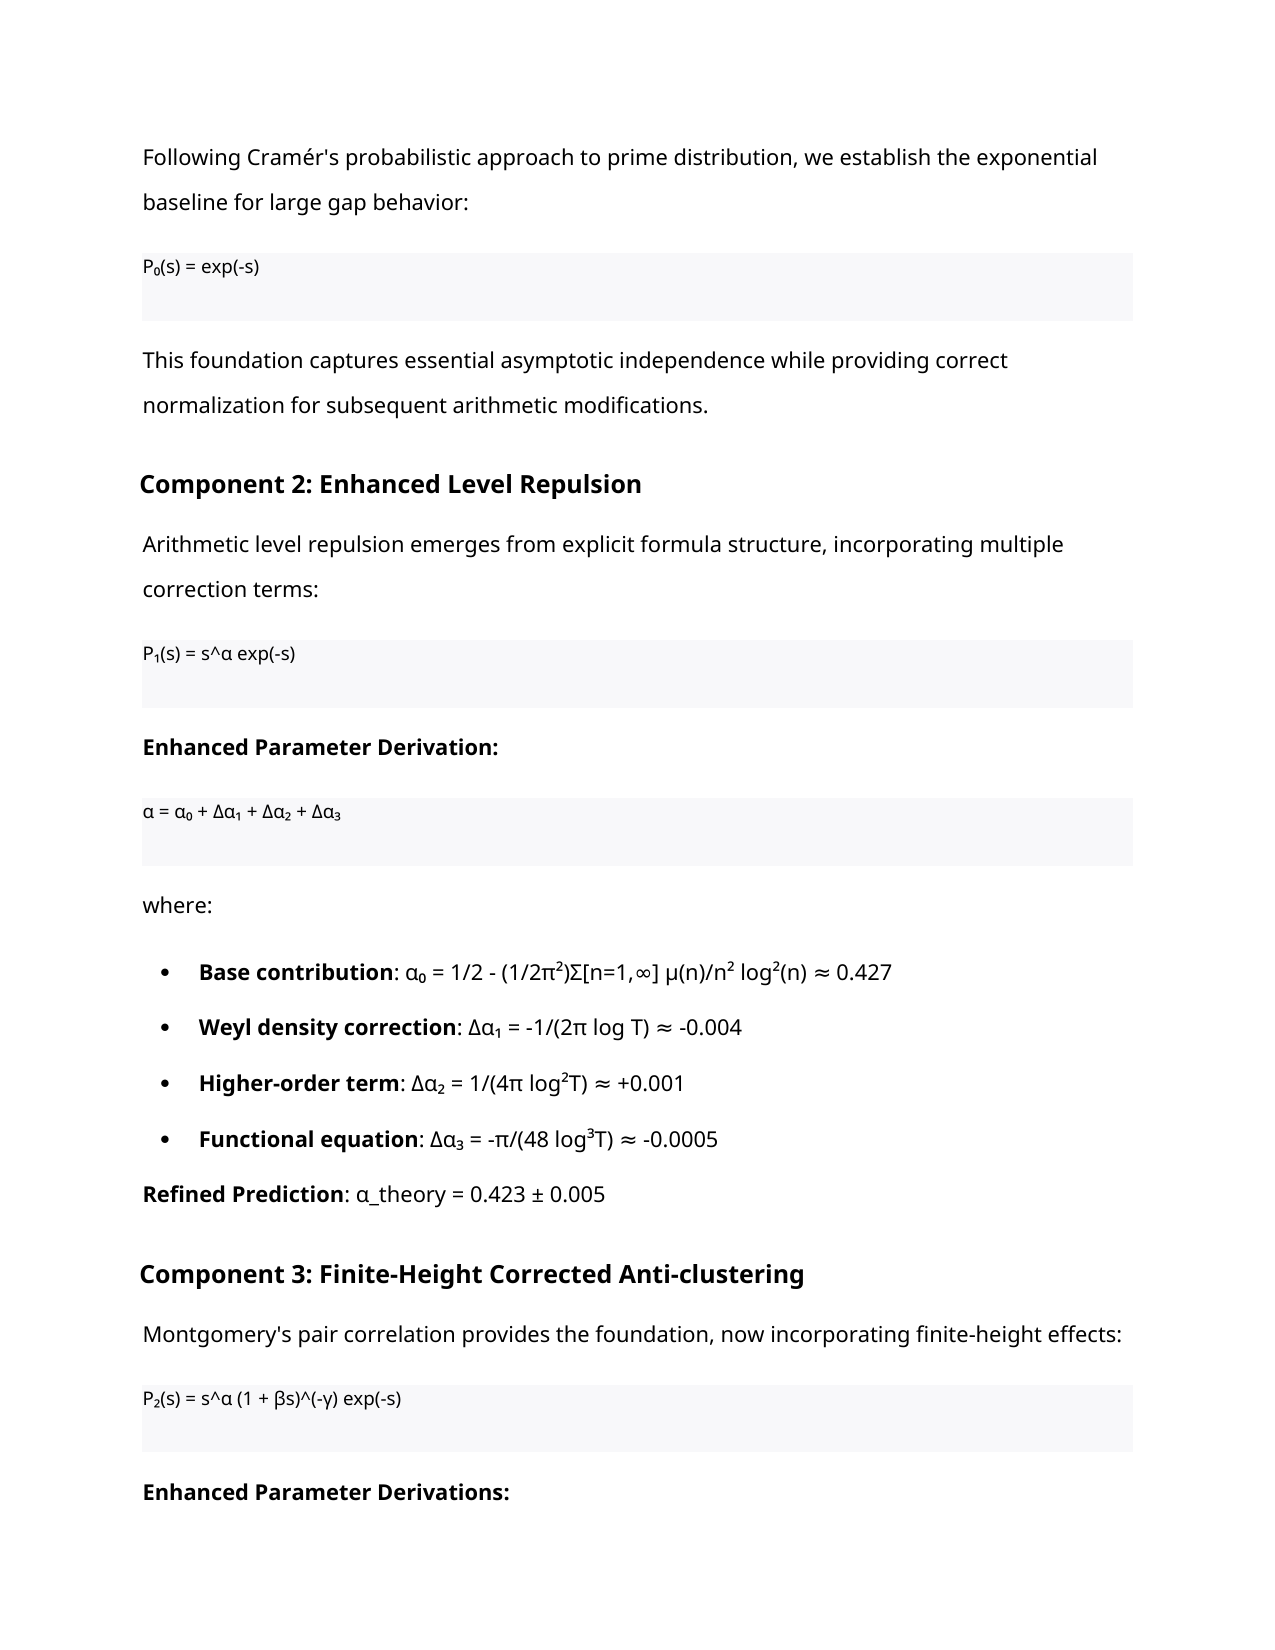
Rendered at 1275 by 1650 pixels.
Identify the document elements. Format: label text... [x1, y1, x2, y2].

list Functional equation: Δα₃ = -π/(48 log³T) ≈ -0.0005 [161, 1123, 1133, 1153]
text P₀(s) = exp(-s) [142, 253, 1133, 321]
list Higher-order term: Δα₂ = 1/(4π log²T) ≈ +0.001 [161, 1068, 1133, 1098]
text P₂(s) = s^α (1 + βs)^(-γ) exp(-s) [142, 1385, 1133, 1452]
text α = α₀ + Δα₁ + Δα₂ + Δα₃ [142, 798, 1133, 866]
text This foundation captures essential asymptotic independence while providing correct normalization for subsequent arithmetic modifications. [142, 345, 1133, 419]
list Weyl density correction: Δα₁ = -1/(2π log T) ≈ -0.004 [161, 1012, 1133, 1042]
text P₁(s) = s^α exp(-s) [142, 640, 1133, 708]
text Component 3: Finite-Height Corrected Anti-clustering [139, 1257, 1133, 1291]
text Component 2: Enhanced Level Repulsion [139, 467, 1133, 501]
text Following Cramér's probabilistic approach to prime distribution, we establish the exponential baseline for large gap behavior: [142, 142, 1133, 217]
text Enhanced Parameter Derivations: [142, 1477, 1133, 1507]
text Refined Prediction: α_theory = 0.423 ± 0.005 [142, 1179, 1133, 1209]
text Montgomery's pair correlation provides the foundation, now incorporating finite-height effects: [142, 1319, 1133, 1348]
text Enhanced Parameter Derivation: [142, 732, 1133, 762]
text where: [142, 890, 1133, 920]
text Arithmetic level repulsion emerges from explicit formula structure, incorporating multiple correction terms: [142, 529, 1133, 604]
list Base contribution: α₀ = 1/2 - (1/2π²)Σ[n=1,∞] μ(n)/n² log²(n) ≈ 0.427 [161, 957, 1133, 986]
